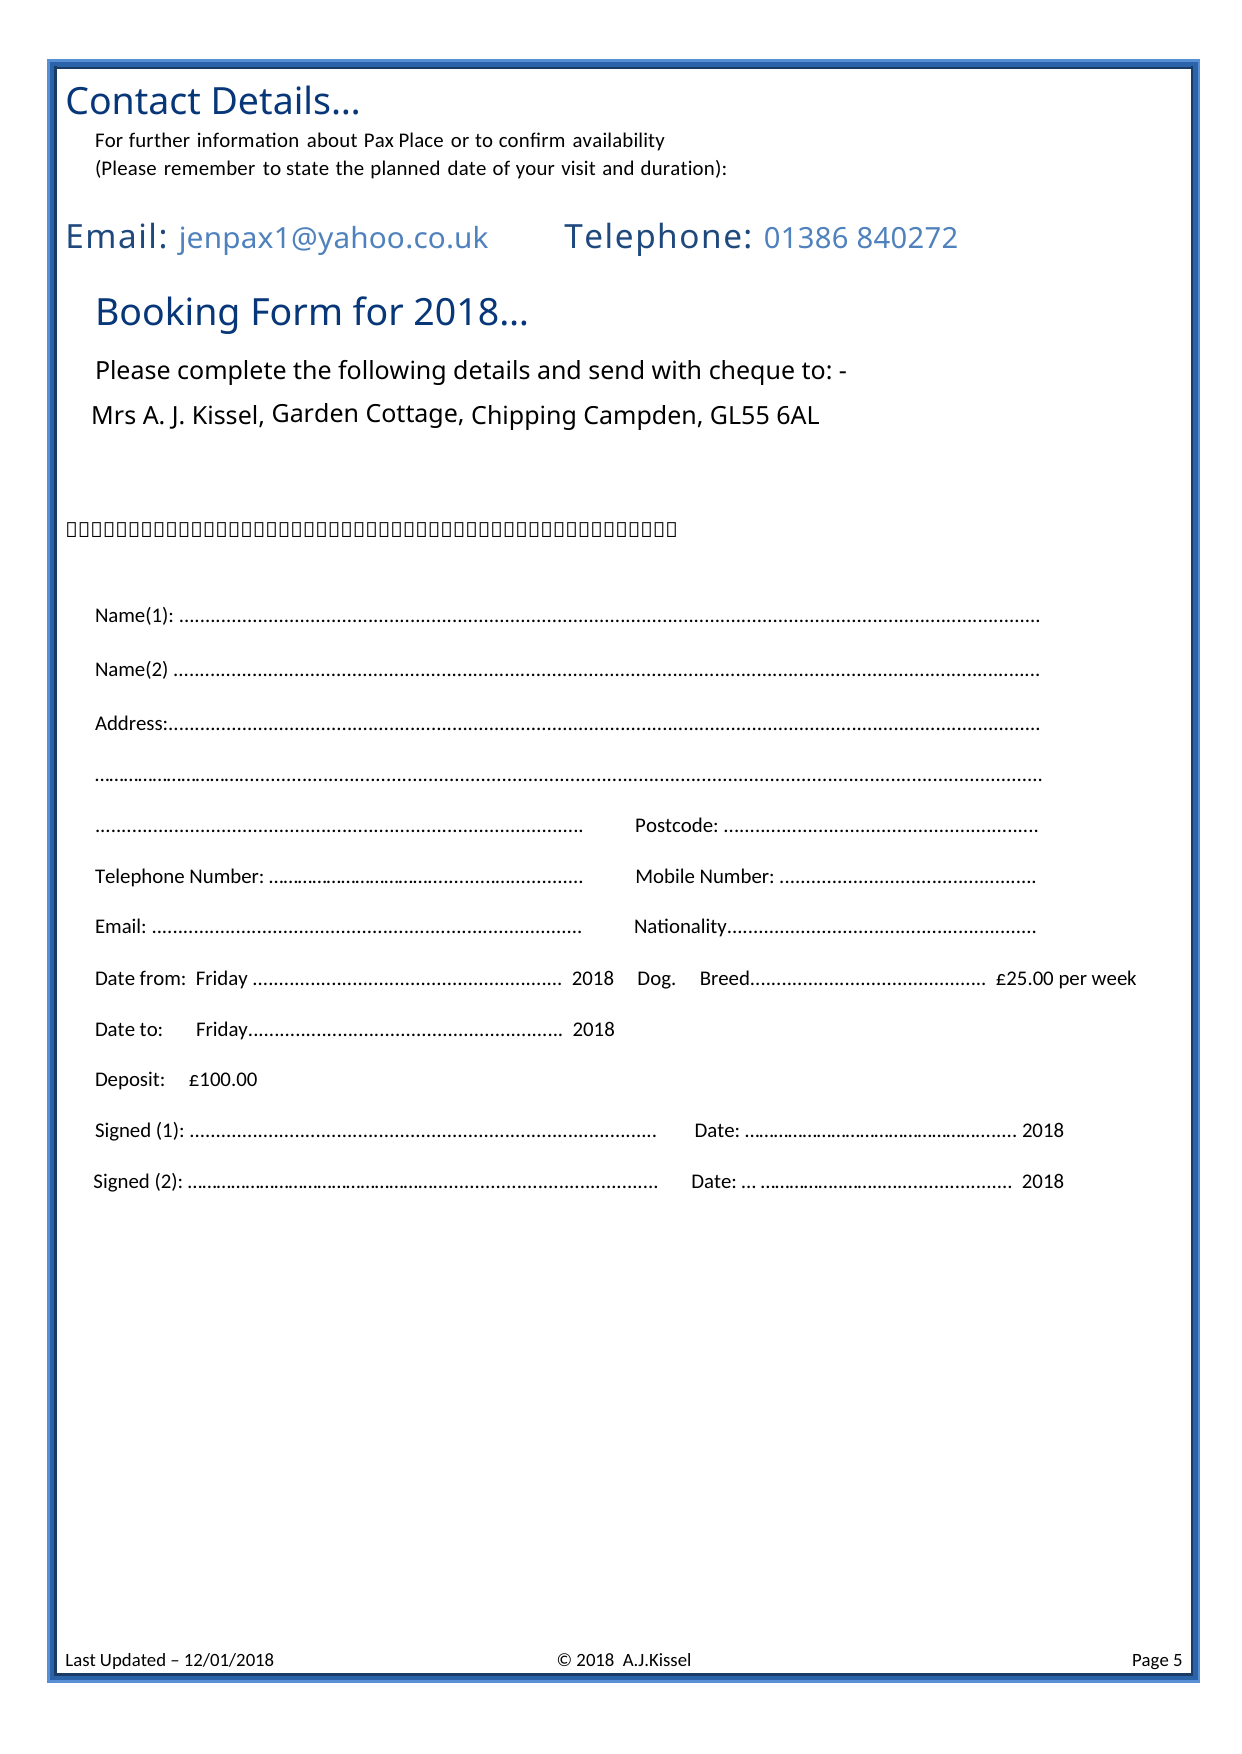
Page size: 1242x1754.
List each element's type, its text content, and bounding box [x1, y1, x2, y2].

text Telephone Number: …………………………….............….............. Mobile Number: ................................................. [95, 863, 1084, 888]
text For further information about Pax Place or to confirm availability [95, 127, 1062, 152]
text Name(2) ..................................................................................................................................................................... [95, 657, 1084, 682]
text …………………………......................................................................................................................................................... [95, 761, 1084, 787]
text Address:...................................................................................................................................................................... [95, 710, 1084, 736]
text ............................................................................................. Postcode: ............................................................ [95, 812, 1084, 837]
text Signed (2): ……………………………………………........................................... Date: … ……………..……..…...................... 2018 [65, 1168, 1182, 1194]
text Mrs A. J. Kissel, Garden Cottage, Chipping Campden, GL55 6AL [65, 396, 877, 431]
text Please complete the following details and send with cheque to: - [95, 353, 877, 387]
subtitle Email: jenpax1@yahoo.co.uk Telephone: 01386 840272 [65, 213, 1182, 258]
text Deposit: £100.00 [95, 1067, 462, 1092]
text Email: .................................................................................. Nationality........................................................... [95, 914, 1084, 939]
text (Please remember to state the planned date of your visit and duration): [65, 155, 1062, 181]
text Date from: Friday ........................................................... 2018 Dog. Breed............................................. £25.00 per week [95, 965, 1143, 990]
text Booking Form for 2018… [95, 286, 1184, 337]
text Contact Details… [65, 71, 1184, 125]
text Date to: Friday............................................................ 2018 [95, 1016, 1143, 1041]
text  [65, 515, 1172, 543]
text Name(1): .................................................................................................................................................................... [95, 603, 1084, 628]
text Signed (1): ......................................................................................... Date: …………………………………………........ 2018 [95, 1117, 1138, 1143]
